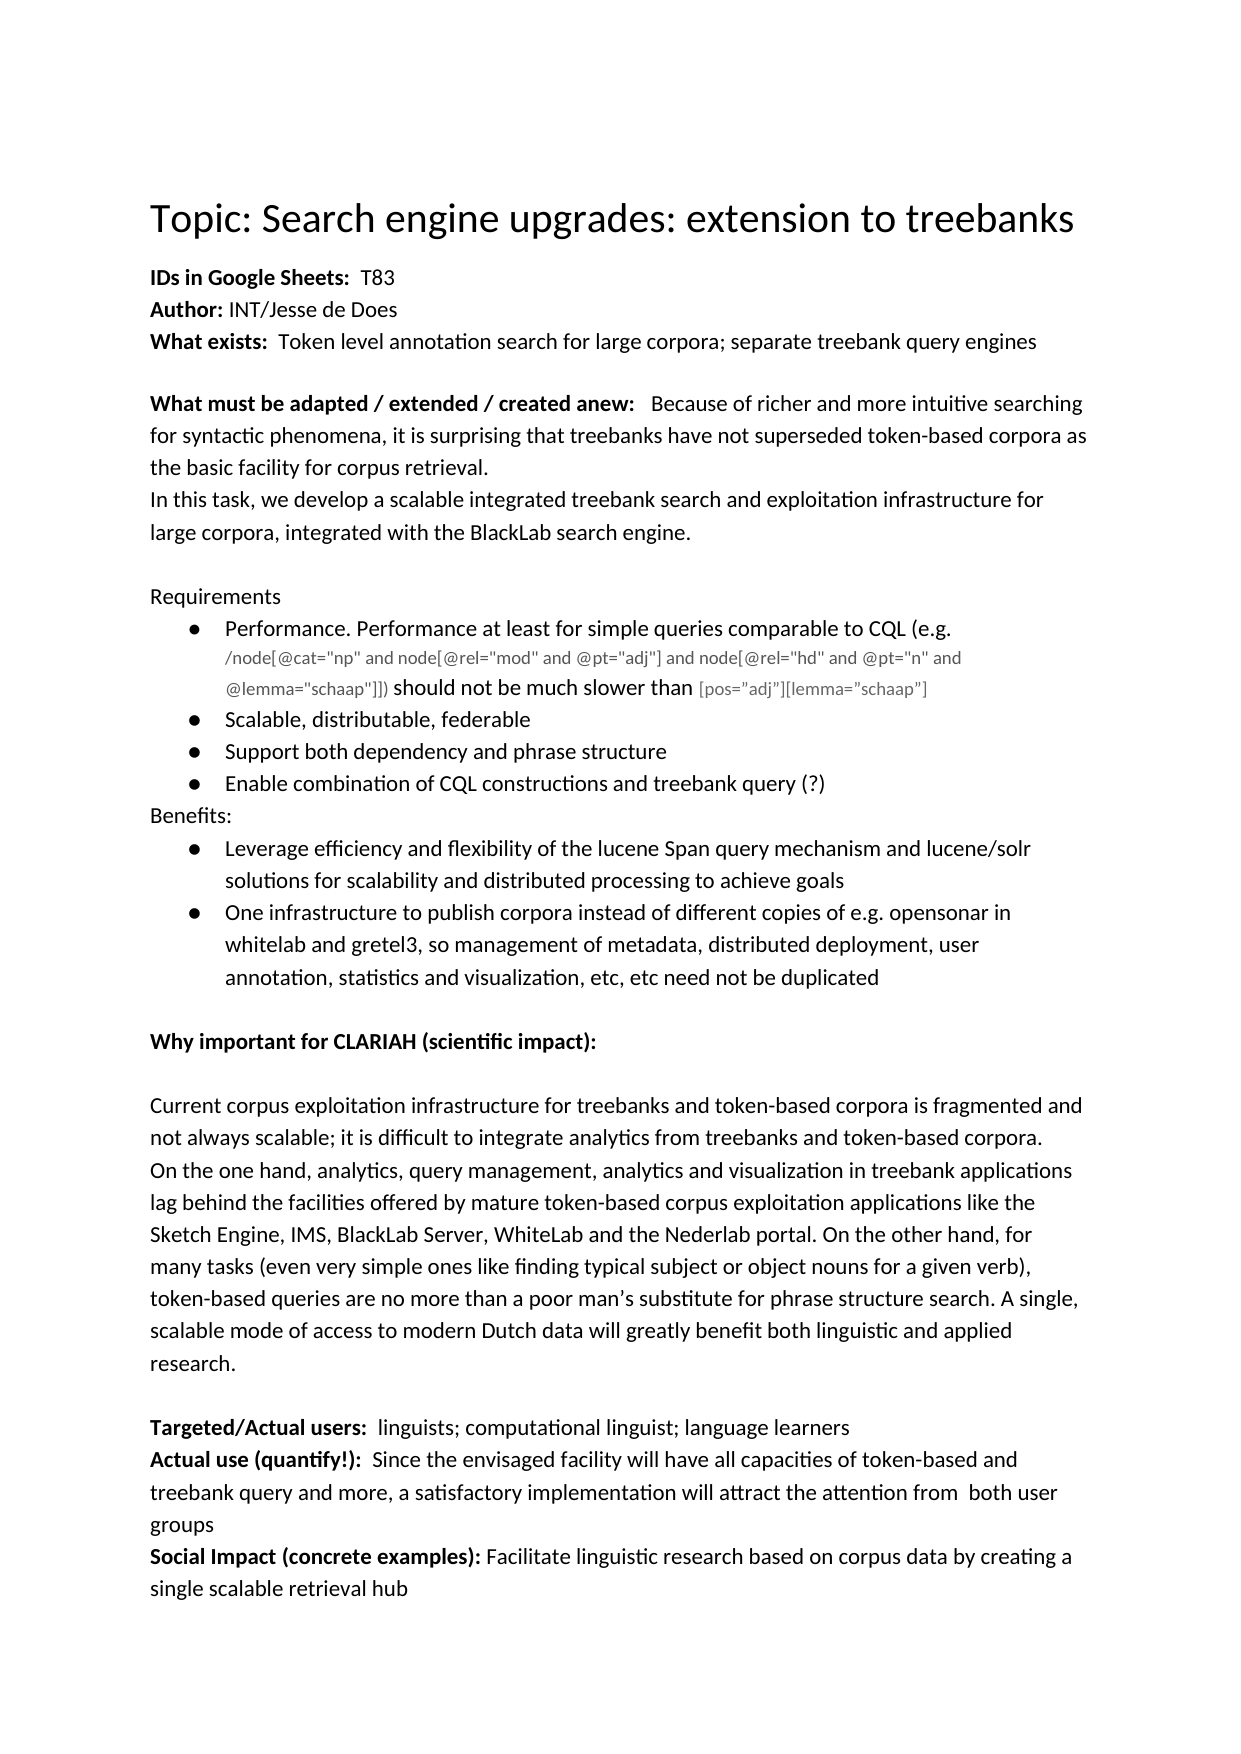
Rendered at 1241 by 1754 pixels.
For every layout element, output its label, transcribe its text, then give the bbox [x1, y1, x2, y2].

text IDs in Google Sheets: T83 [150, 263, 1090, 291]
text Benefits: [150, 802, 1090, 830]
list One infrastructure to publish corpora instead of different copies of e.g. opensonar in whitelab and gretel3, so management of metadata, distributed deployment, user annotation, statistics and visualization, etc, etc need not be duplicated [187, 898, 1090, 991]
text Requirements [150, 582, 1090, 610]
list Enable combination of CQL constructions and treebank query (?) [187, 769, 1090, 797]
text Current corpus exploitation infrastructure for treebanks and token-based corpora is fragmented and not always scalable; it is difficult to integrate analytics from treebanks and token-based corpora. [150, 1091, 1090, 1152]
text In this task, we develop a scalable integrated treebank search and exploitation infrastructure for large corpora, integrated with the BlackLab search engine. [150, 486, 1090, 546]
text Targeted/Actual users: linguists; computational linguist; language learners [150, 1413, 1090, 1441]
list Scalable, distributable, federable [187, 705, 1090, 733]
text Actual use (quantify!): Since the envisaged facility will have all capacities of token-based and treebank query and more, a satisfactory implementation will attract the attention from both user groups [150, 1445, 1090, 1538]
text On the one hand, analytics, query management, analytics and visualization in treebank applications lag behind the facilities offered by mature token-based corpus exploitation applications like the Sketch Engine, IMS, BlackLab Server, WhiteLab and the Nederlab portal. On the other hand, for many tasks (even very simple ones like finding typical subject or object nouns for a given verb), token-based queries are no more than a poor man’s substitute for phrase structure search. A single, scalable mode of access to modern Dutch data will greatly benefit both linguistic and applied research. [150, 1156, 1090, 1377]
text Why important for CLARIAH (scientific impact): [150, 995, 1090, 1055]
text What exists: Token level annotation search for large corpora; separate treebank query engines [150, 327, 1090, 385]
text Author: INT/Jesse de Does [150, 295, 1090, 323]
list Performance. Performance at least for simple queries comparable to CQL (e.g. /node[@cat="np" and node[@rel="mod" and @pt="adj"] and node[@rel="hd" and @pt="n" and @lemma="schaap"]]) should not be much slower than [pos=”adj”][lemma=”schaap”] [187, 614, 1090, 701]
text What must be adapted / extended / created anew: Because of richer and more intuitive searching for syntactic phenomena, it is surprising that treebanks have not superseded token-based corpora as the basic facility for corpus retrieval. [150, 389, 1090, 481]
text Social Impact (concrete examples): Facilitate linguistic research based on corpus data by creating a single scalable retrieval hub [150, 1542, 1090, 1602]
list Leverage efficiency and flexibility of the lucene Span query mechanism and lucene/solr solutions for scalability and distributed processing to achieve goals [187, 834, 1090, 894]
subtitle Topic: Search engine upgrades: extension to treebanks [150, 192, 1090, 242]
list Support both dependency and phrase structure [187, 737, 1090, 765]
